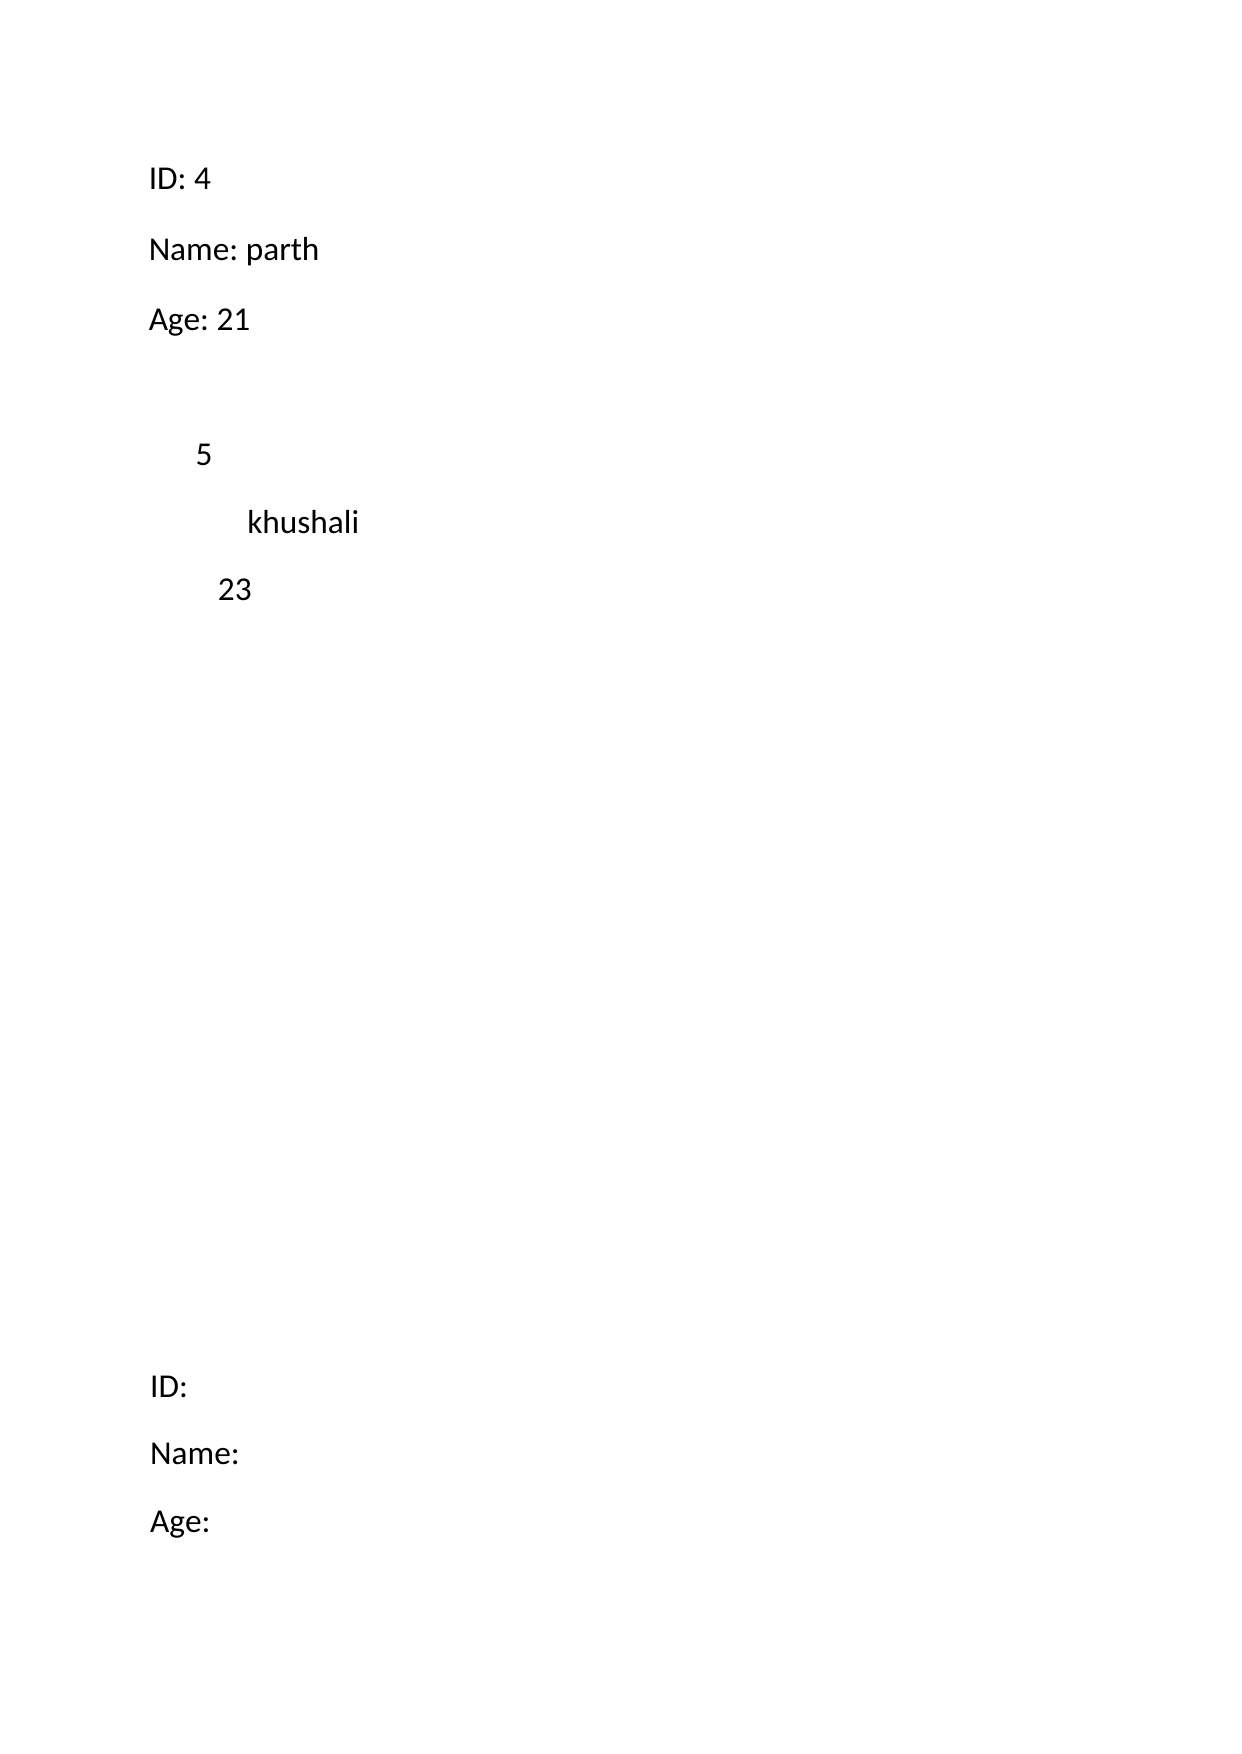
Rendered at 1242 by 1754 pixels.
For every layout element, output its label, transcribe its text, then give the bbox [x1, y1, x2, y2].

text 5 [195, 433, 405, 474]
text 23 [218, 568, 405, 609]
text khushali [247, 501, 405, 542]
text Age: 21 [148, 298, 405, 338]
text Name: parth [148, 228, 405, 268]
text ID: 4 [148, 157, 405, 198]
